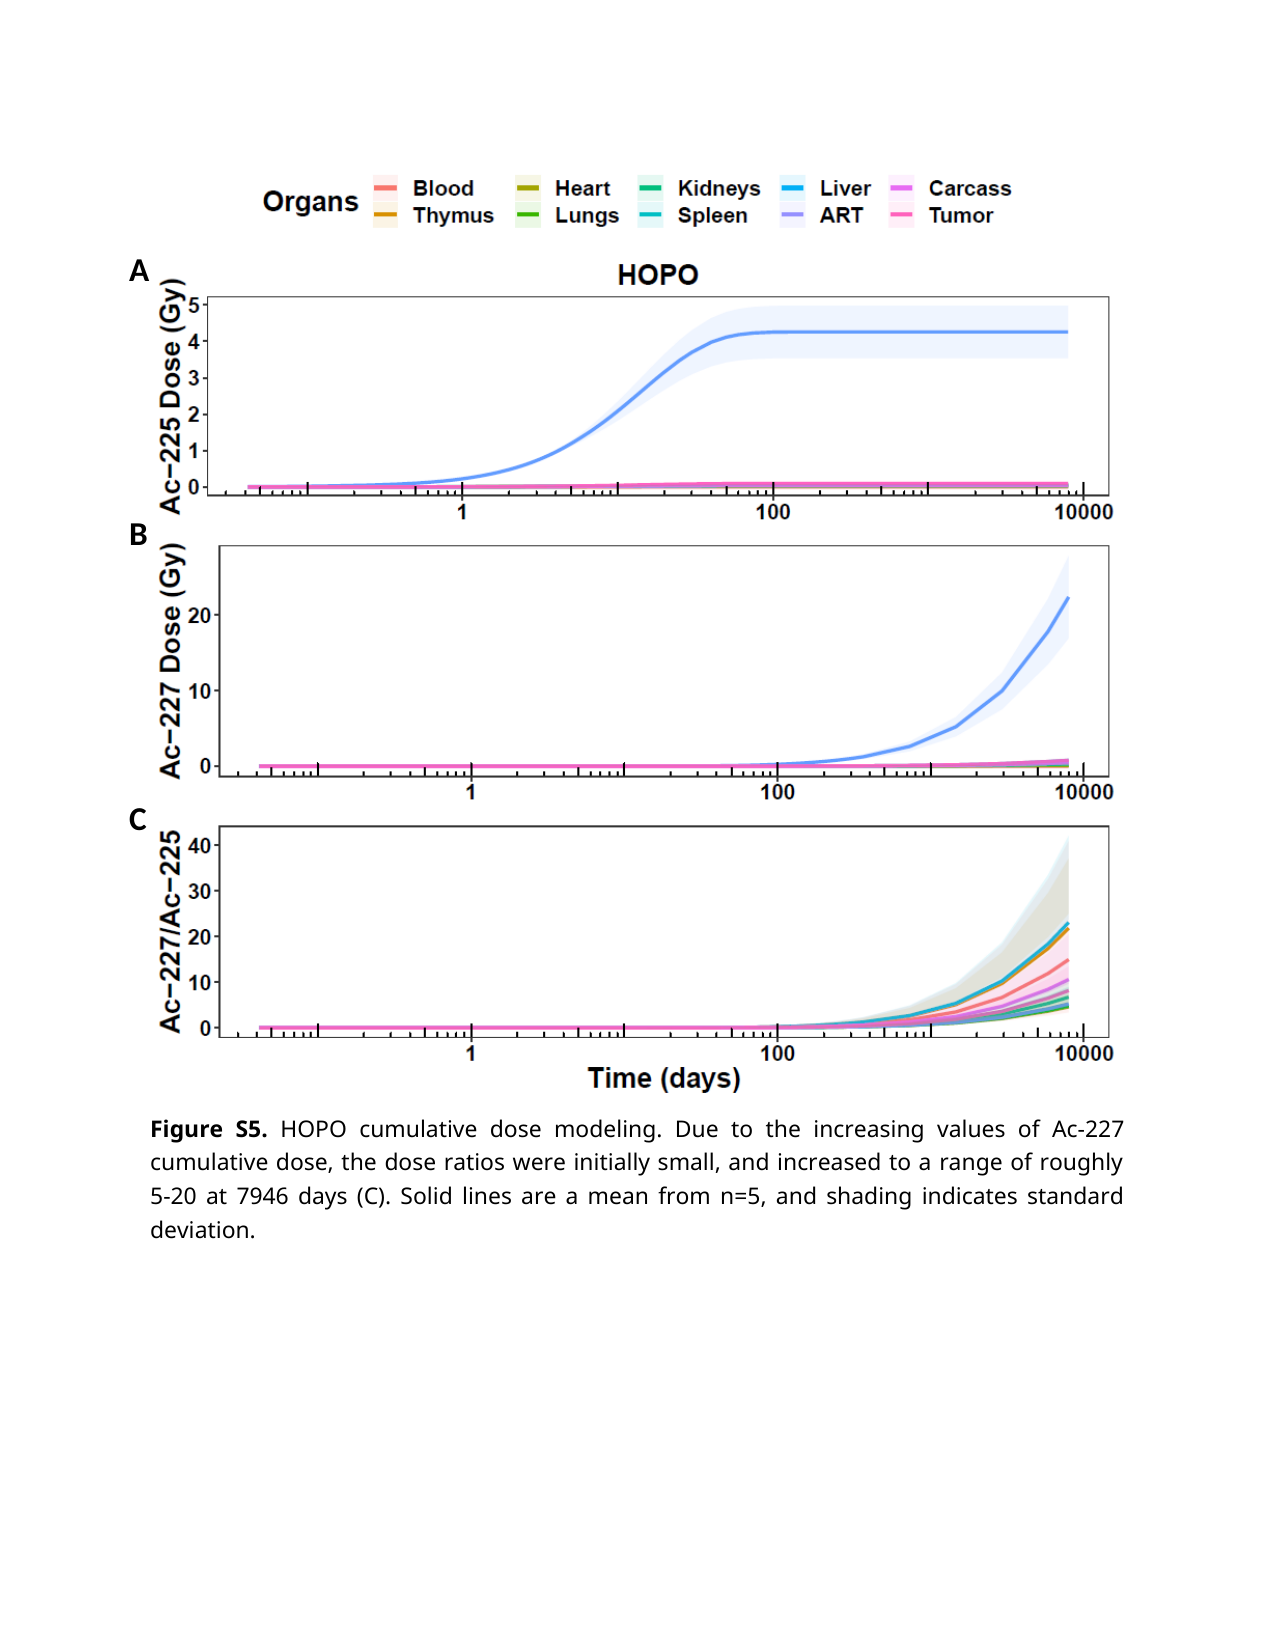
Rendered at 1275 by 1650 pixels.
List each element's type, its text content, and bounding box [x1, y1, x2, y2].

picture [150, 150, 1125, 1094]
text Figure S5. HOPO cumulative dose modeling. Due to the increasing values of Ac-227 cumulative dose, the dose ratios were initially small, and increased to a range of roughly 5-20 at 7946 days (C). Solid lines are a mean from n=5, and shading indicates standard deviation. [150, 1113, 1125, 1245]
